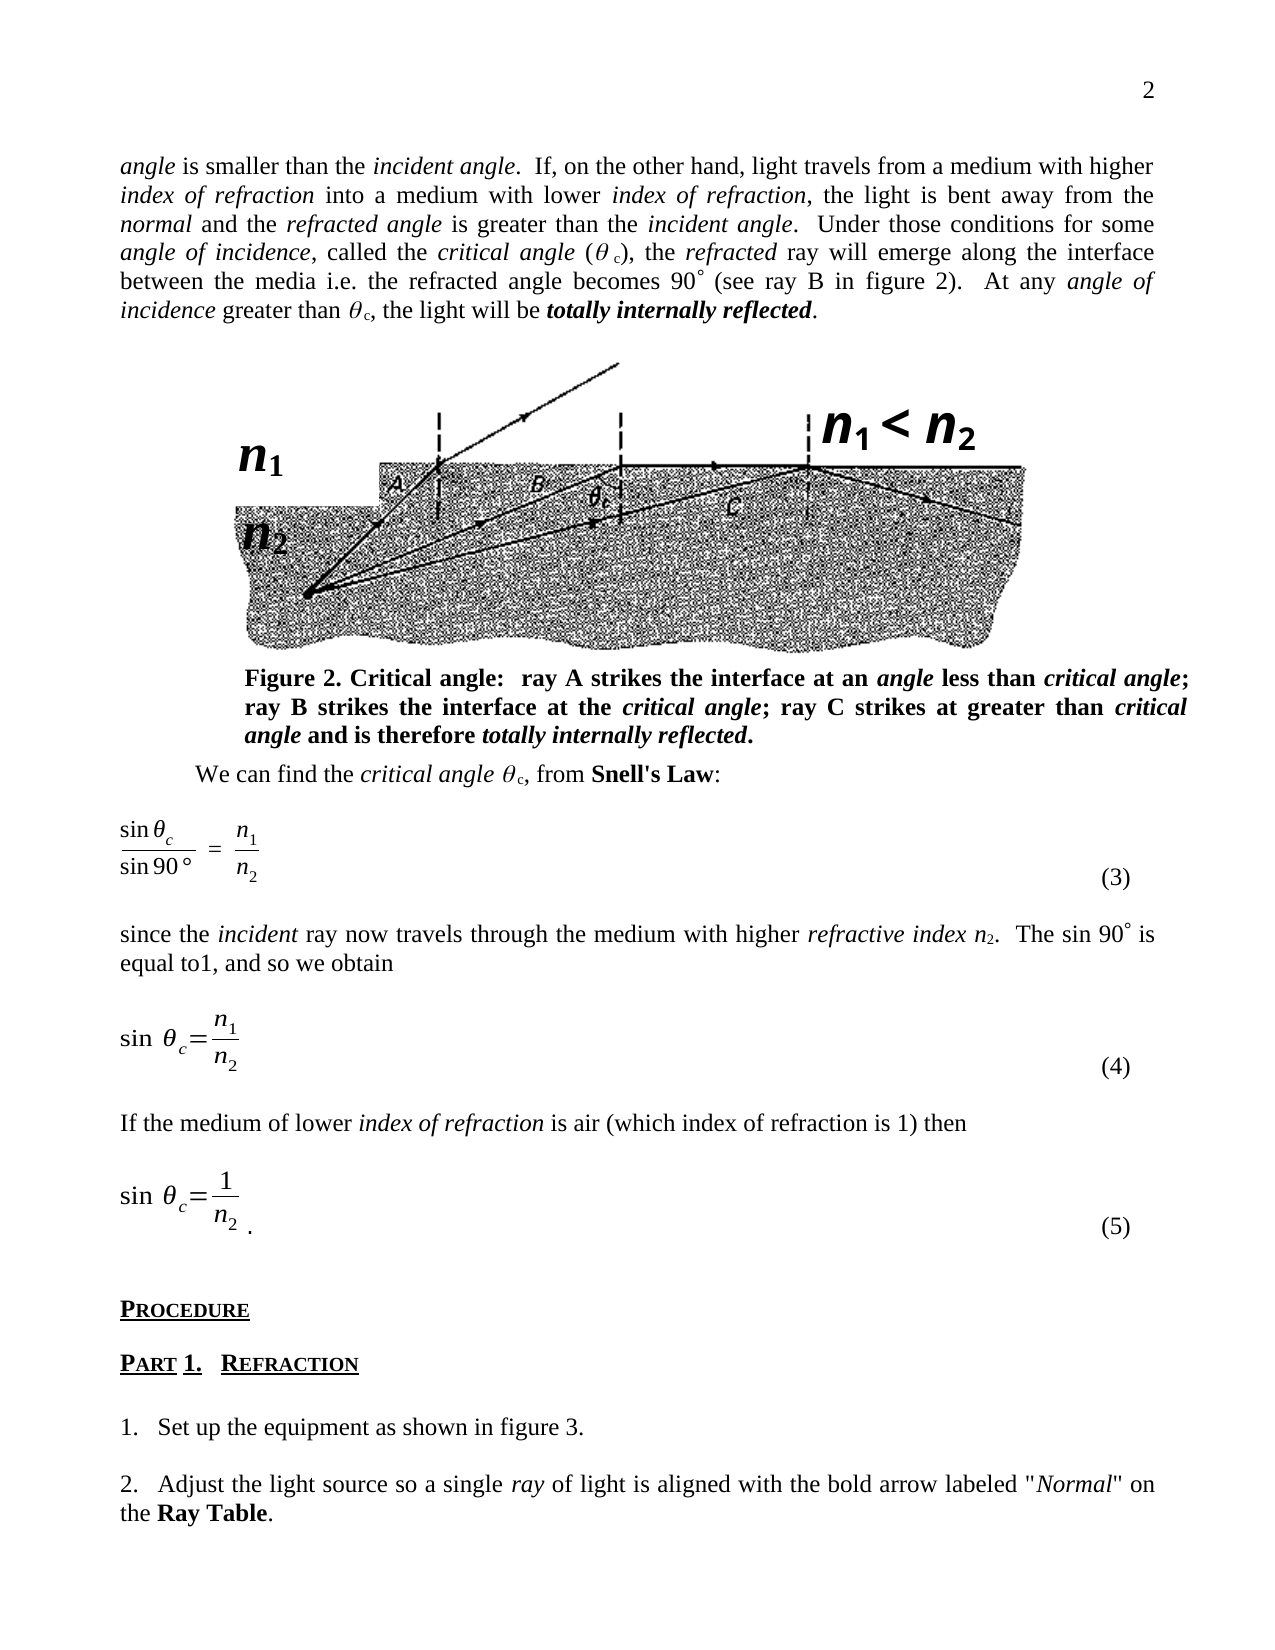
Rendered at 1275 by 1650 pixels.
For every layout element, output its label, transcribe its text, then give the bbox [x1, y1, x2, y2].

list Set up the equipment as shown in figure 3. [120, 1412, 1155, 1441]
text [112, 139, 1167, 336]
text Procedure [120, 1294, 1155, 1323]
text (3) [120, 816, 1155, 890]
text . (5) [120, 1166, 1155, 1241]
text Part 1. Refraction [120, 1348, 1155, 1377]
picture [222, 339, 1053, 673]
text If the medium of lower index of refraction is air (which index of refraction is 1) then [120, 1108, 1155, 1137]
text since the incident ray now travels through the medium with higher refractive index n2. The sin 90 is equal to1, and so we obtain [120, 919, 1155, 977]
text We can find the critical angle c, from Snell's Law: [120, 759, 1155, 787]
text (4) [120, 1005, 1155, 1079]
list Adjust the light source so a single ray of light is aligned with the bold arrow labeled "" on the Ray Table. [120, 1469, 1155, 1527]
